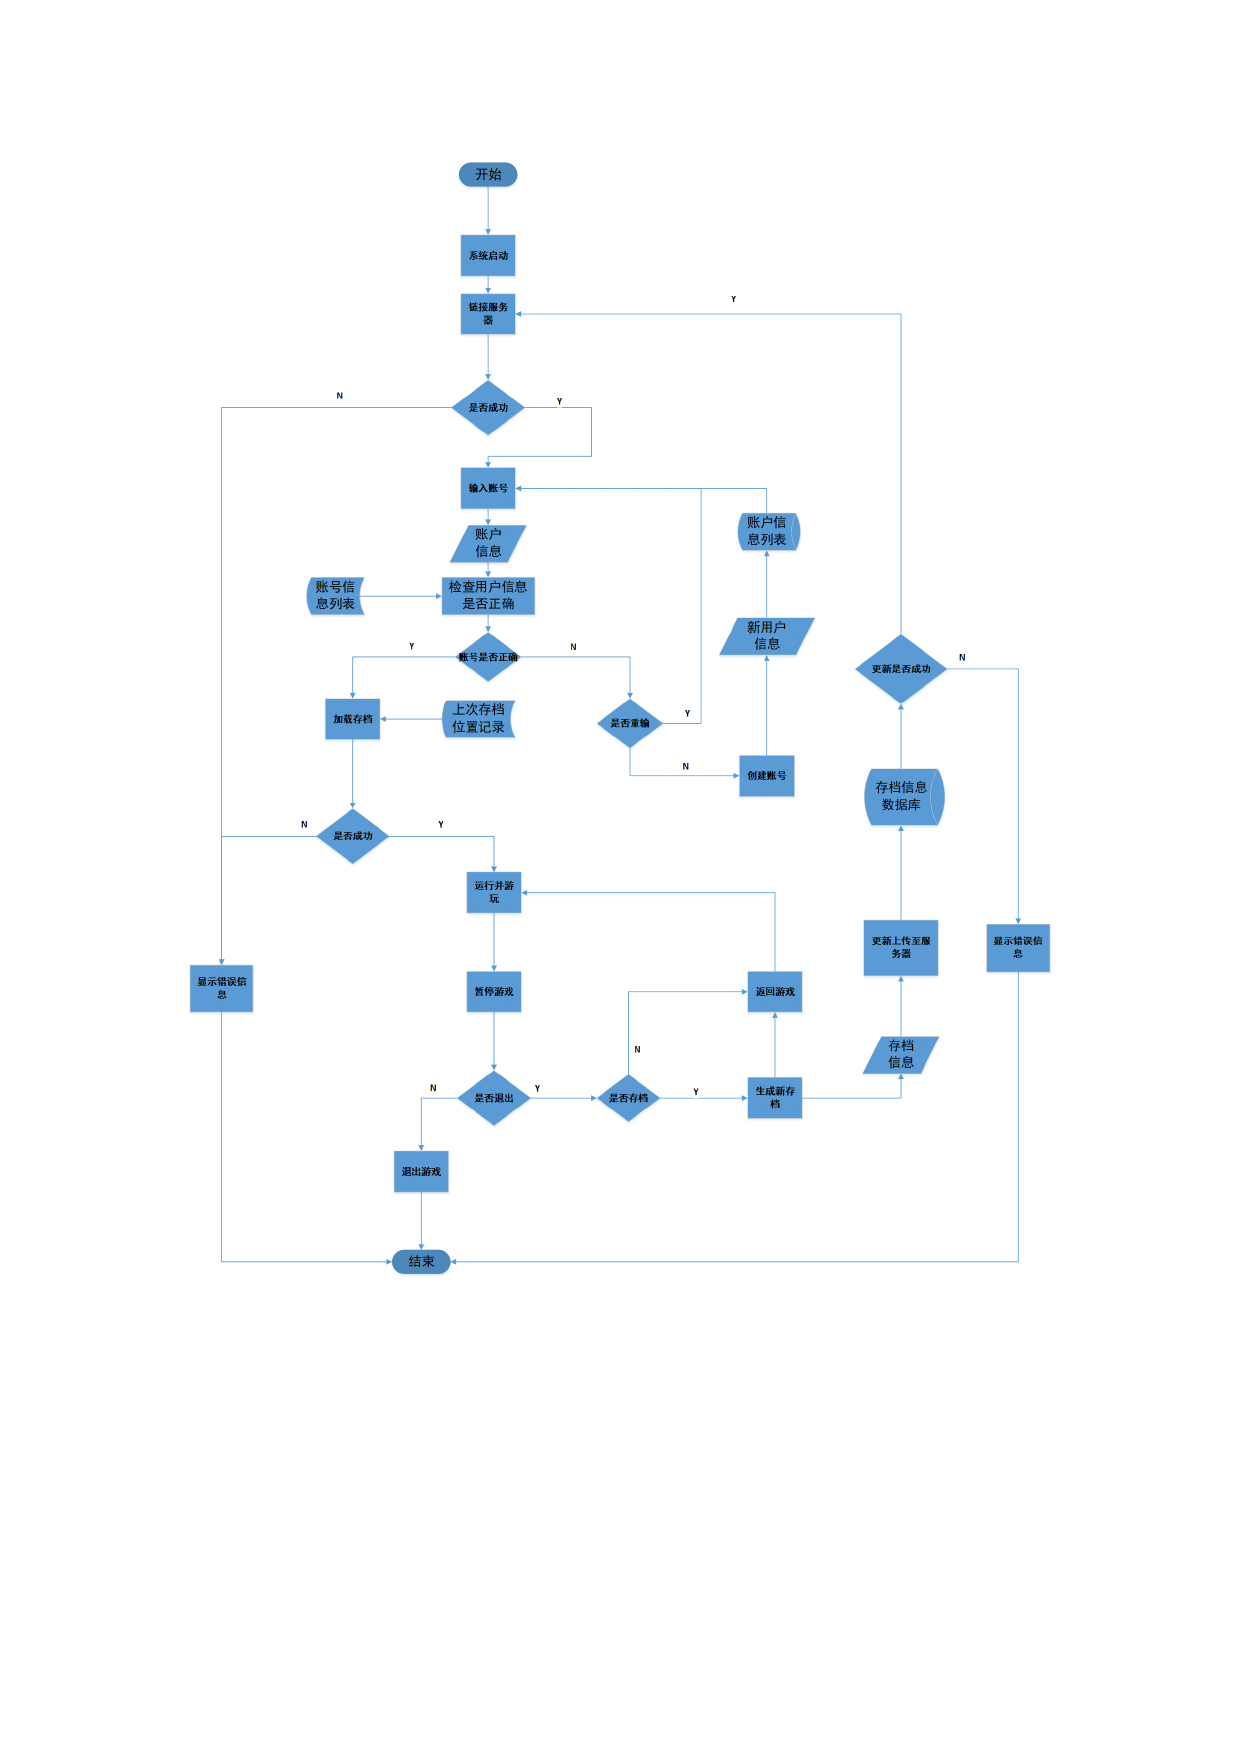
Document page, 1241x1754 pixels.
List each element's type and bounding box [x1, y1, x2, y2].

picture [187, 162, 1053, 1278]
